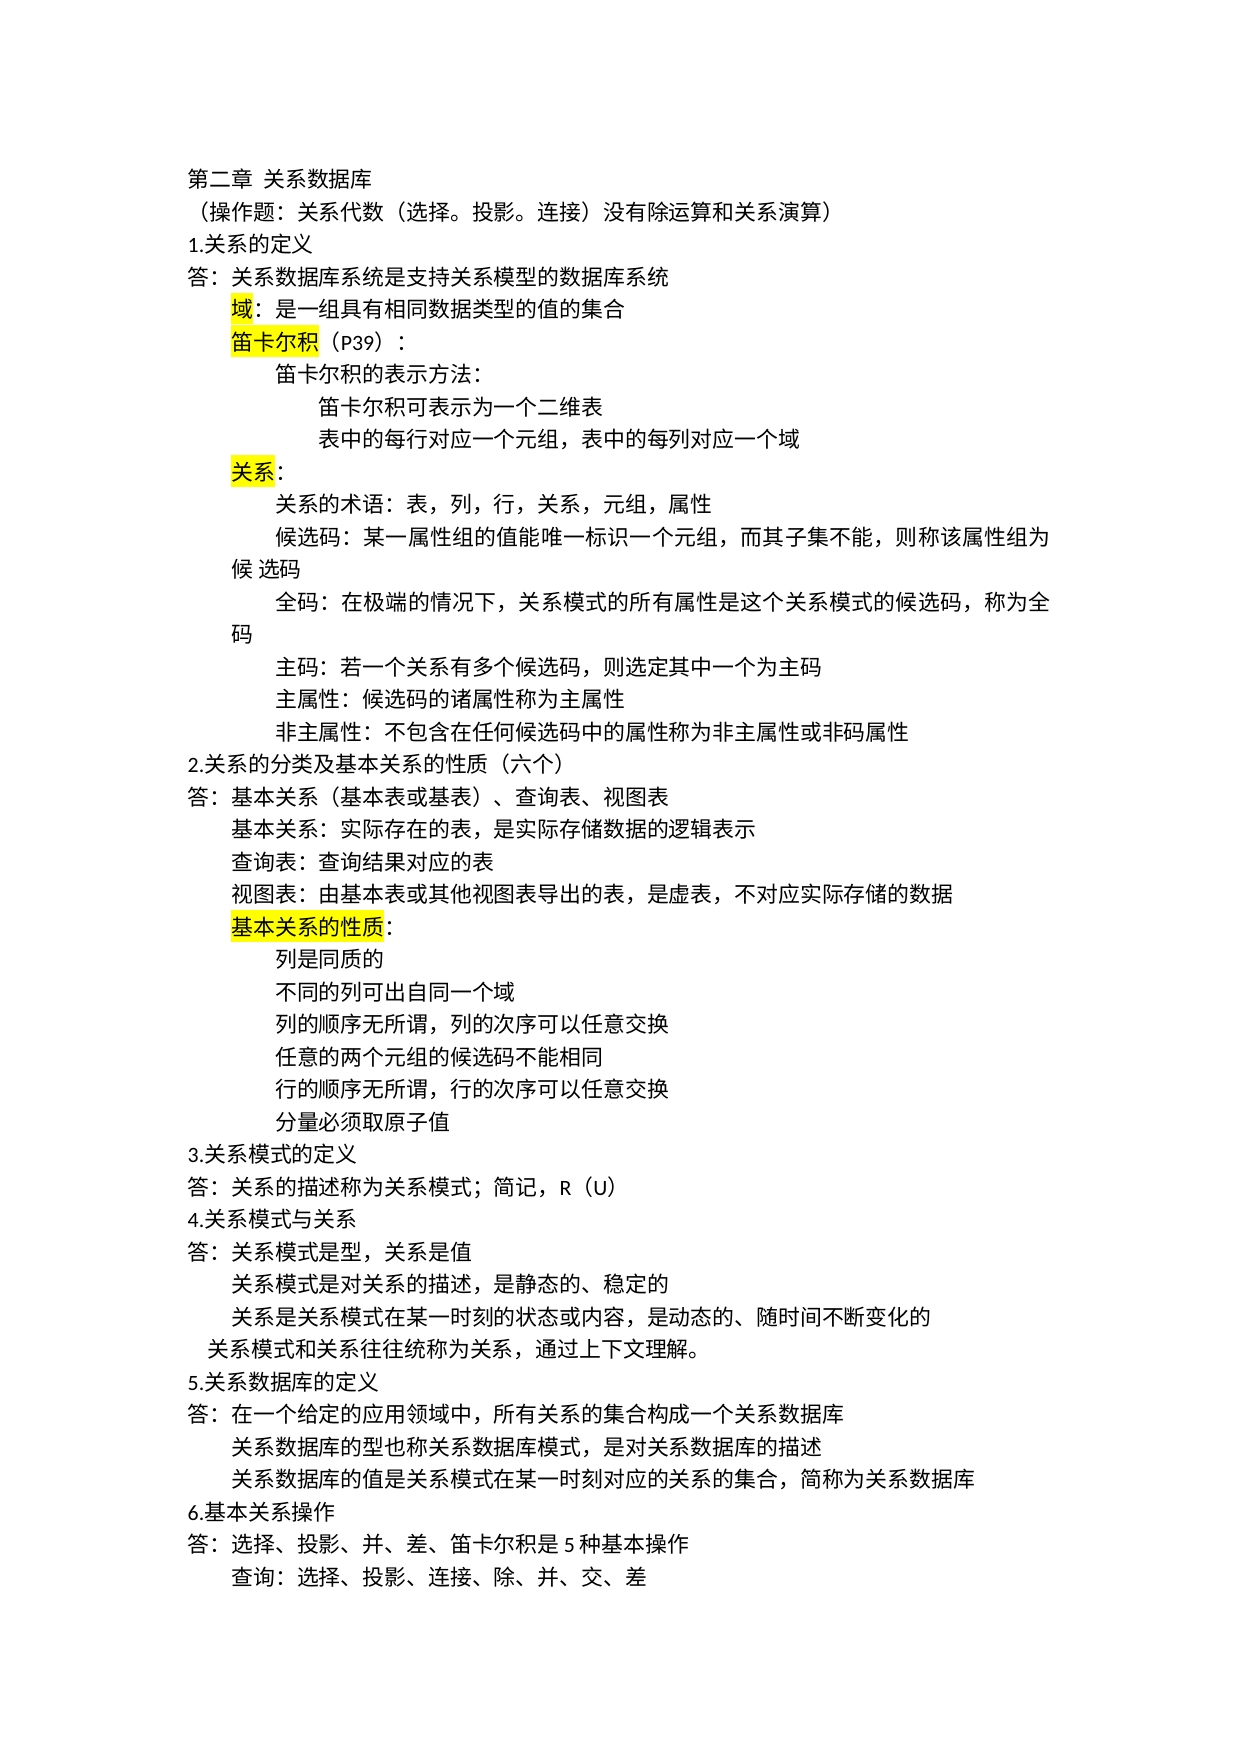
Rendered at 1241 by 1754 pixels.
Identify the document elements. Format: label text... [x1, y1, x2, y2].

list 关系的分类及基本关系的性质（六个） [187, 747, 1053, 779]
list 关系模式和关系往往统称为关系，通过上下文理解。 [187, 1332, 1053, 1364]
list 行的顺序无所谓，行的次序可以任意交换 [231, 1072, 1053, 1104]
list 关系模式与关系 [187, 1202, 1053, 1234]
list 关系数据库的定义 [187, 1364, 1053, 1397]
list 关系： [187, 454, 1053, 487]
list 主码：若一个关系有多个候选码，则选定其中一个为主码 [231, 649, 1053, 682]
list 主属性：候选码的诸属性称为主属性 [231, 682, 1053, 714]
list 关系的术语：表，列，行，关系，元组，属性 [231, 487, 1053, 519]
list 关系数据库 [187, 162, 1053, 194]
list 列的顺序无所谓，列的次序可以任意交换 [231, 1007, 1053, 1039]
list 关系模式的定义 [187, 1137, 1053, 1169]
list 关系是关系模式在某一时刻的状态或内容，是动态的、随时间不断变化的 [187, 1299, 1053, 1332]
list 笛卡尔积可表示为一个二维表 [275, 389, 1053, 422]
list 列是同质的 [231, 942, 1053, 974]
list 表中的每行对应一个元组，表中的每列对应一个域 [275, 422, 1053, 454]
list 查询：选择、投影、连接、除、并、交、差 [187, 1559, 1053, 1592]
list 基本关系操作 [187, 1494, 1053, 1527]
list 查询表：查询结果对应的表 [187, 844, 1053, 877]
list 答：基本关系（基本表或基表）、查询表、视图表 [187, 779, 1053, 812]
list 关系数据库的型也称关系数据库模式，是对关系数据库的描述 [187, 1429, 1053, 1462]
list 视图表：由基本表或其他视图表导出的表，是虚表，不对应实际存储的数据 [187, 877, 1053, 909]
list 候选码：某一属性组的值能唯一标识一个元组，而其子集不能，则称该属性组为候 选码 [231, 519, 1053, 584]
list 关系的定义 [187, 227, 1053, 259]
list 关系数据库的值是关系模式在某一时刻对应的关系的集合，简称为关系数据库 [187, 1462, 1053, 1494]
list 域：是一组具有相同数据类型的值的集合 [187, 292, 1053, 324]
list 答：在一个给定的应用领域中，所有关系的集合构成一个关系数据库 [187, 1397, 1053, 1429]
list 分量必须取原子值 [231, 1104, 1053, 1137]
list 答：选择、投影、并、差、笛卡尔积是5种基本操作 [187, 1527, 1053, 1559]
list 不同的列可出自同一个域 [231, 974, 1053, 1007]
list 答：关系数据库系统是支持关系模型的数据库系统 [187, 259, 1053, 292]
list 基本关系的性质： [187, 909, 1053, 942]
list 关系模式是对关系的描述，是静态的、稳定的 [187, 1267, 1053, 1299]
list 任意的两个元组的候选码不能相同 [231, 1039, 1053, 1072]
list 笛卡尔积（P39）： [187, 324, 1053, 357]
list 答：关系的描述称为关系模式；简记，R（U） [187, 1169, 1053, 1202]
list 基本关系：实际存在的表，是实际存储数据的逻辑表示 [187, 812, 1053, 844]
list 笛卡尔积的表示方法： [231, 357, 1053, 389]
list 全码：在极端的情况下，关系模式的所有属性是这个关系模式的候选码，称为全码 [231, 584, 1053, 649]
text （操作题：关系代数（选择。投影。连接）没有除运算和关系演算） [187, 194, 1053, 227]
list 非主属性：不包含在任何候选码中的属性称为非主属性或非码属性 [231, 714, 1053, 747]
list 答：关系模式是型，关系是值 [187, 1234, 1053, 1267]
